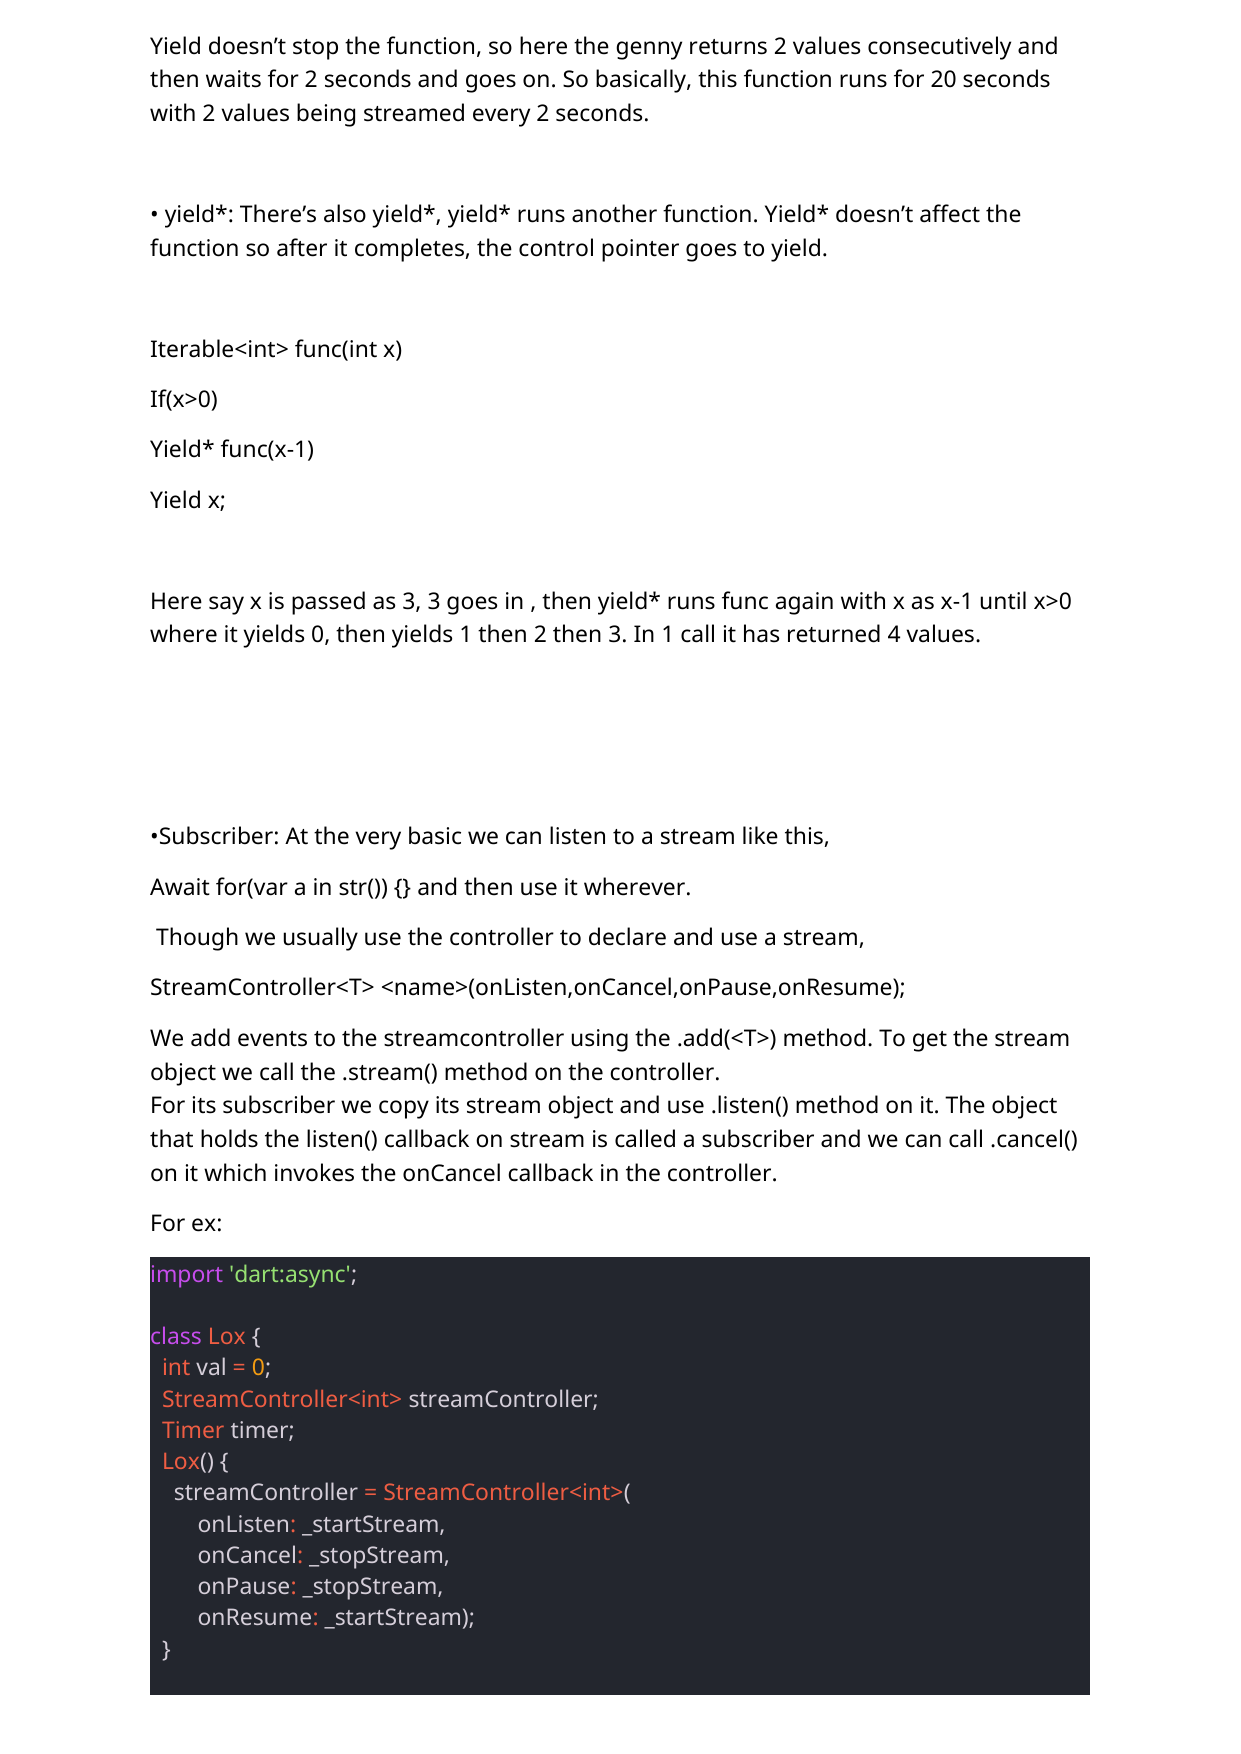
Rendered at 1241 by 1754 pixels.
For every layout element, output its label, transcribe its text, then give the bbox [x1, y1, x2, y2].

text Timer timer; [150, 1414, 1090, 1445]
text Yield* func(x-1) [150, 433, 1090, 464]
text streamController = StreamController<int>( [150, 1476, 1090, 1507]
text onResume: _startStream); [150, 1601, 1090, 1632]
text • yield*: There’s also yield*, yield* runs another function. Yield* doesn’t affect the function so after it completes, the control pointer goes to yield. [150, 198, 1090, 263]
text class Lox { [150, 1320, 1090, 1351]
text Await for(var a in str()) {} and then use it wherever. [150, 870, 1090, 902]
text Yield doesn’t stop the function, so here the genny returns 2 values consecutively and then waits for 2 seconds and goes on. So basically, this function runs for 20 seconds with 2 values being streamed every 2 seconds. [150, 29, 1090, 128]
text Though we usually use the controller to declare and use a stream, [150, 921, 1090, 952]
text StreamController<int> streamController; [150, 1382, 1090, 1414]
text import 'dart:async'; [150, 1257, 1090, 1289]
text StreamController<T> <name>(onListen,onCancel,onPause,onResume); [150, 971, 1090, 1002]
text For ex: [150, 1207, 1090, 1238]
text Lox() { [150, 1445, 1090, 1476]
text If(x>0) [150, 383, 1090, 414]
text onListen: _startStream, [150, 1507, 1090, 1539]
text Yield x; [150, 484, 1090, 515]
text } [150, 1632, 1090, 1664]
text Iterable<int> func(int x) [150, 332, 1090, 364]
text •Subscriber: At the very basic we can listen to a stream like this, [150, 820, 1090, 851]
text int val = 0; [150, 1351, 1090, 1382]
text We add events to the streamcontroller using the .add(<T>) method. To get the stream object we call the .stream() method on the controller. For its subscriber we copy its stream object and use .listen() method on it. The object that holds the listen() callback on stream is called a subscriber and we can call .cancel() on it which invokes the onCancel callback in the controller. [150, 1022, 1090, 1188]
text Here say x is passed as 3, 3 goes in , then yield* runs func again with x as x-1 until x>0 where it yields 0, then yields 1 then 2 then 3. In 1 call it has returned 4 values. [150, 584, 1090, 649]
text onPause: _stopStream, [150, 1570, 1090, 1601]
text onCancel: _stopStream, [150, 1539, 1090, 1570]
